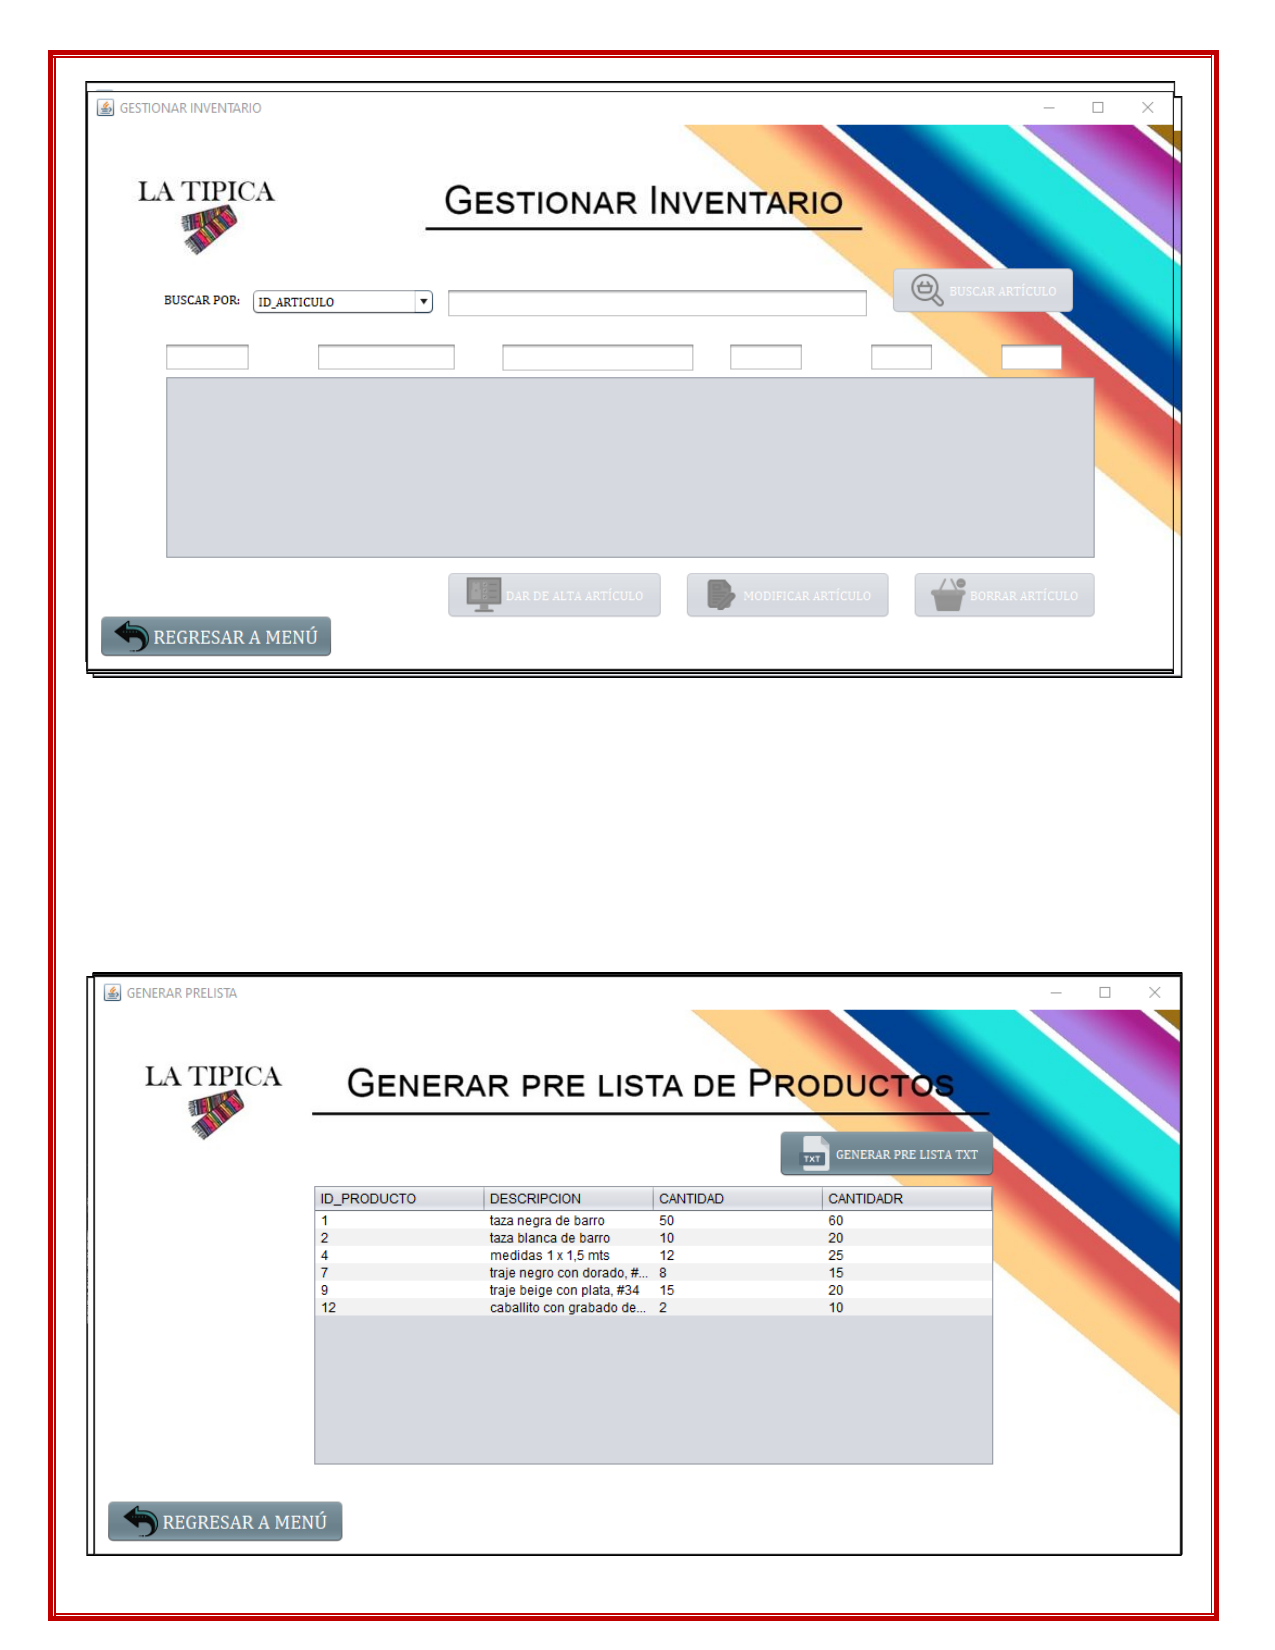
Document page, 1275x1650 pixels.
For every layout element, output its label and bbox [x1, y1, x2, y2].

picture [86, 972, 1183, 1556]
picture [85, 81, 1183, 678]
